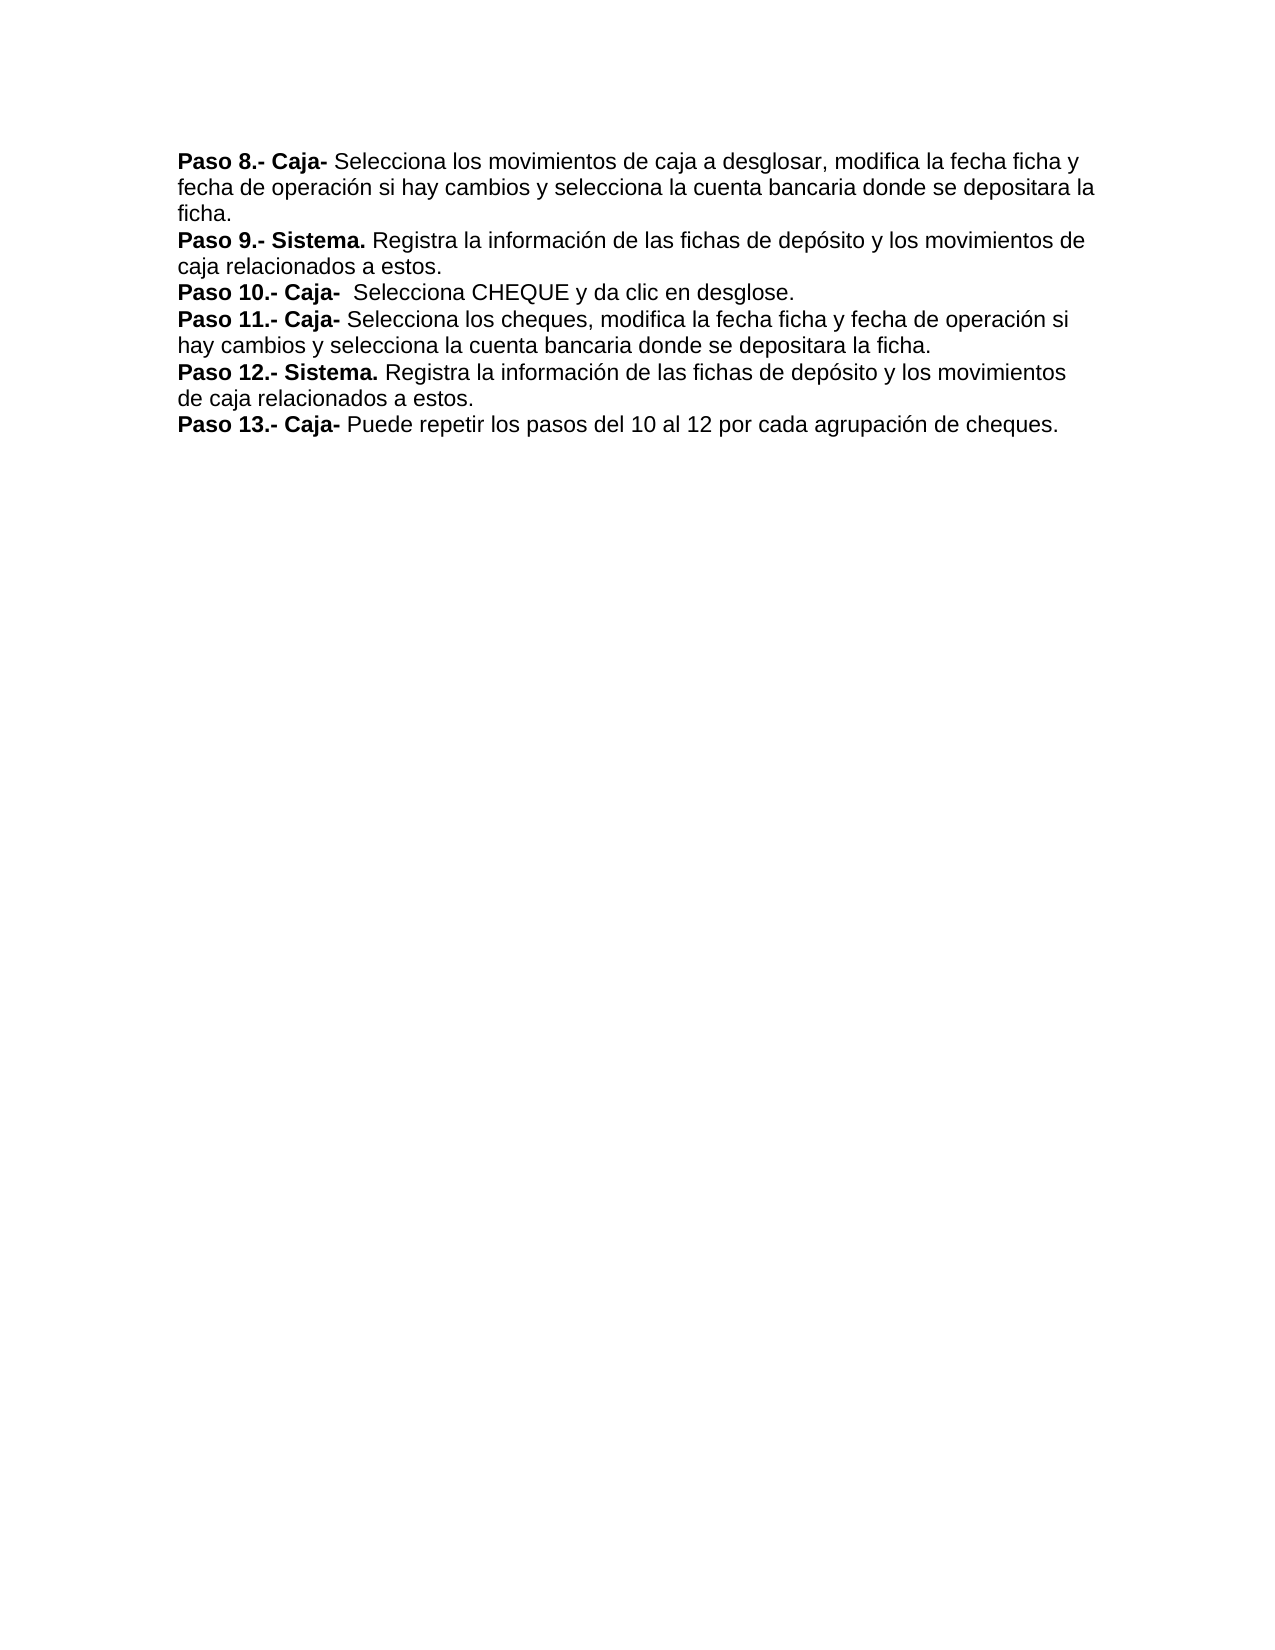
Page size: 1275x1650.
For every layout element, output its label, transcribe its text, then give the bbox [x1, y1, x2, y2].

text Paso 8.- Caja- Selecciona los movimientos de caja a desglosar, modifica la fecha ficha y fecha de operación si hay cambios y selecciona la cuenta bancaria donde se depositara la ficha. [177, 148, 1098, 227]
text Paso 10.- Caja- Selecciona CHEQUE y da clic en desglose. [177, 279, 1098, 306]
text Paso 11.- Caja- Selecciona los cheques, modifica la fecha ficha y fecha de operación si hay cambios y selecciona la cuenta bancaria donde se depositara la ficha. [177, 306, 1098, 358]
text Paso 12.- Sistema. Registra la información de las fichas de depósito y los movimientos de caja relacionados a estos. [177, 358, 1098, 411]
text Paso 13.- Caja- Puede repetir los pasos del 10 al 12 por cada agrupación de cheques. [177, 411, 1098, 437]
text Paso 9.- Sistema. Registra la información de las fichas de depósito y los movimientos de caja relacionados a estos. [177, 227, 1098, 279]
